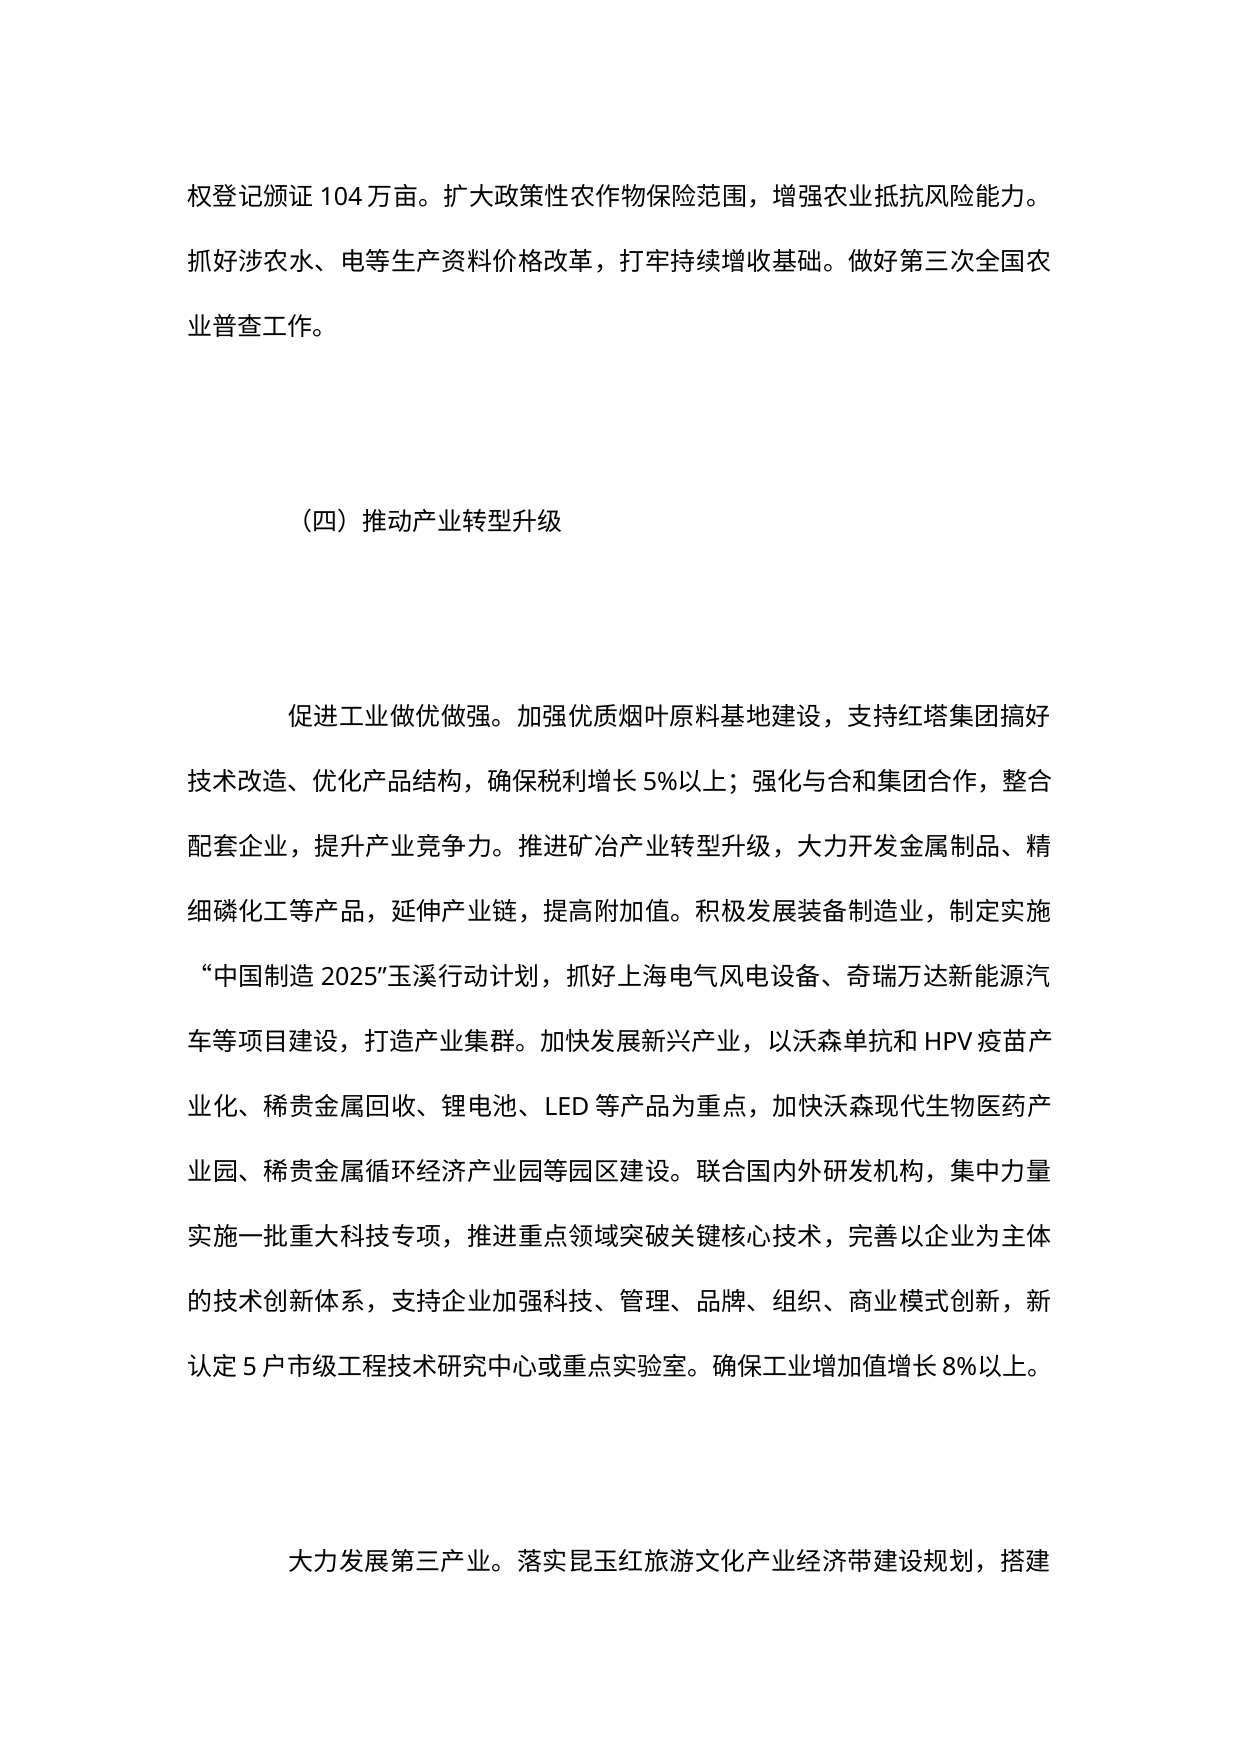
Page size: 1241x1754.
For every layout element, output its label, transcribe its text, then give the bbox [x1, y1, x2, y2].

text 促进工业做优做强。加强优质烟叶原料基地建设，支持红塔集团搞好技术改造、优化产品结构，确保税利增长5%以上；强化与合和集团合作，整合配套企业，提升产业竞争力。推进矿冶产业转型升级，大力开发金属制品、精细磷化工等产品，延伸产业链，提高附加值。积极发展装备制造业，制定实施“中国制造2025”玉溪行动计划，抓好上海电气风电设备、奇瑞万达新能源汽车等项目建设，打造产业集群。加快发展新兴产业，以沃森单抗和HPV疫苗产业化、稀贵金属回收、锂电池、LED等产品为重点，加快沃森现代生物医药产业园、稀贵金属循环经济产业园等园区建设。联合国内外研发机构，集中力量实施一批重大科技专项，推进重点领域突破关键核心技术，完善以企业为主体的技术创新体系，支持企业加强科技、管理、品牌、组织、商业模式创新，新认定5户市级工程技术研究中心或重点实验室。确保工业增加值增长8%以上。 [187, 682, 1053, 1397]
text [187, 1527, 1053, 1592]
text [187, 162, 1053, 357]
text （四）推动产业转型升级 [187, 487, 1053, 552]
